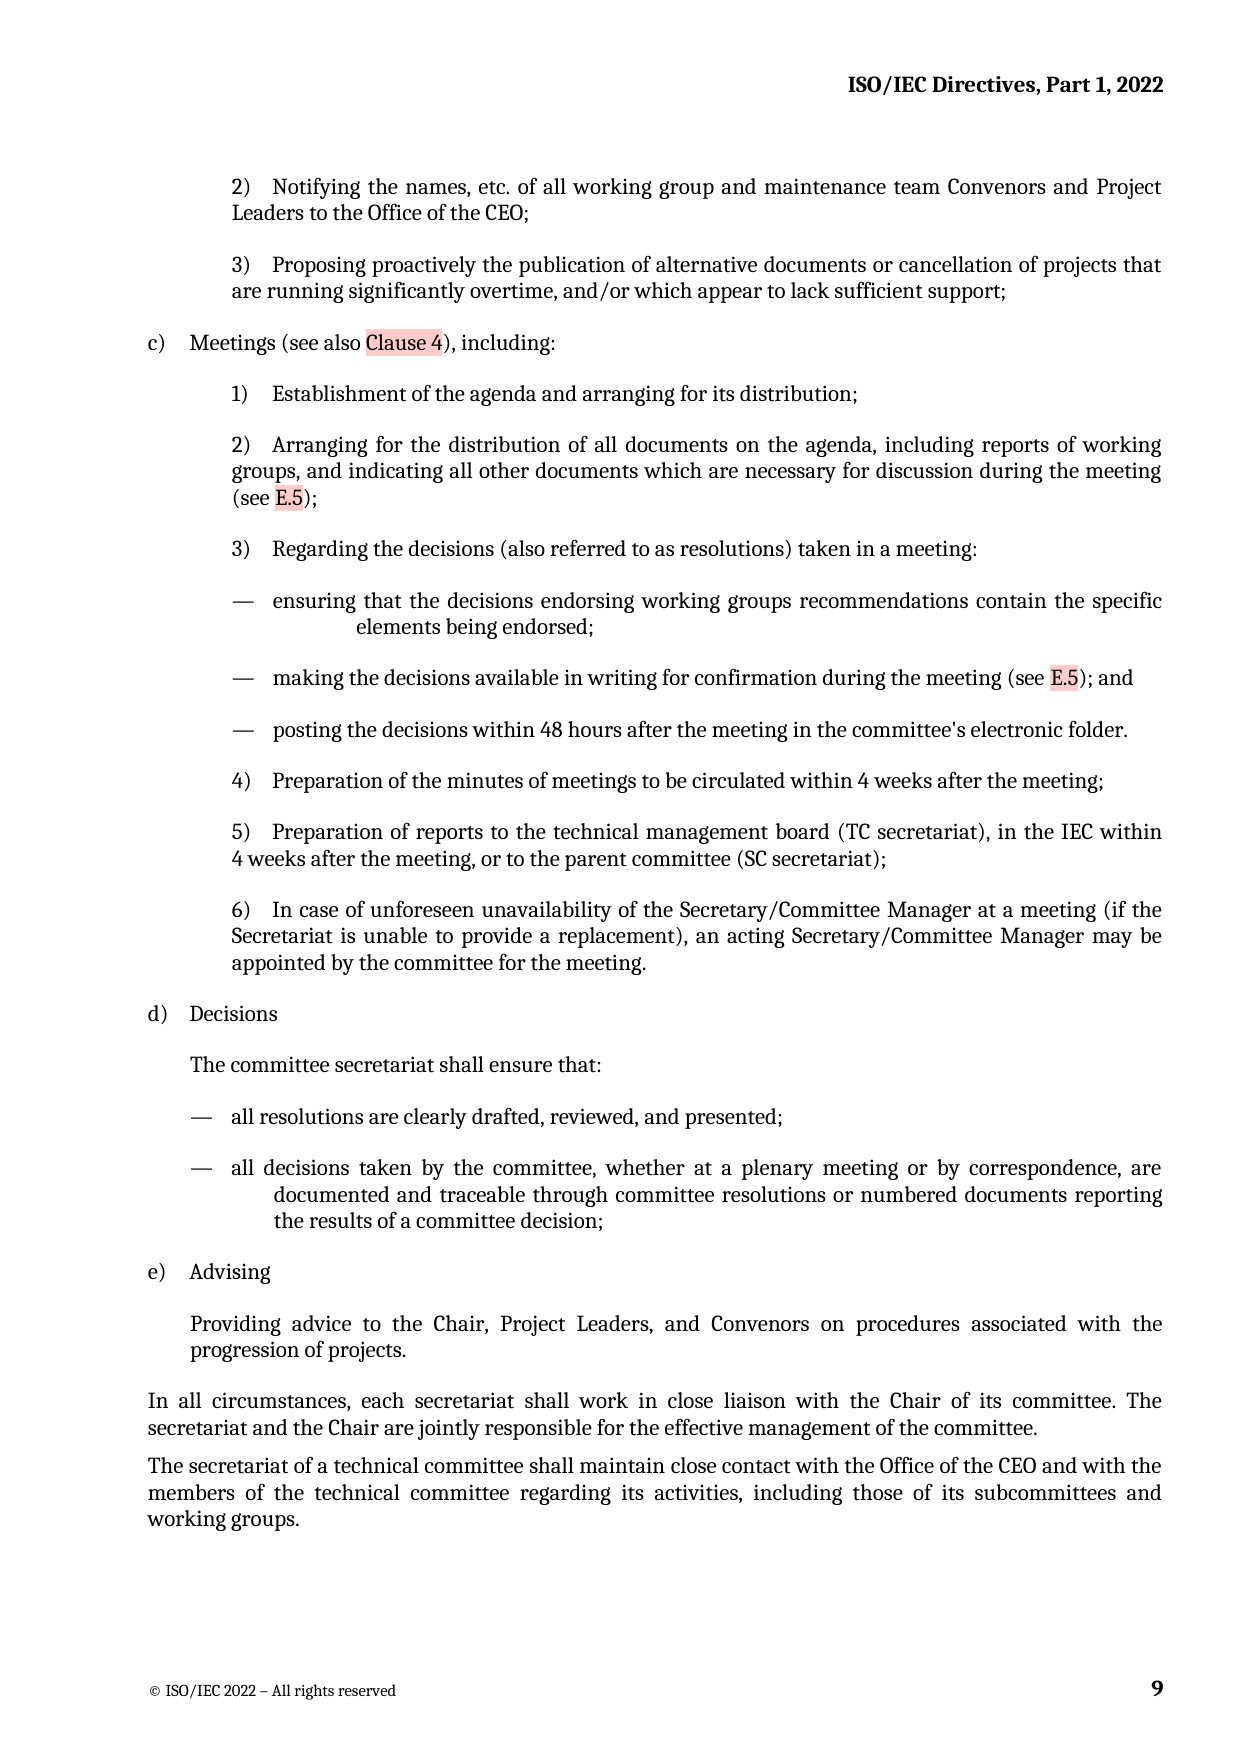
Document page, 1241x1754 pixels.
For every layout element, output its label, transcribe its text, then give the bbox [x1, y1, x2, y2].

list — ensuring that the decisions endorsing working groups recommendations contain the specific elements being endorsed; [232, 587, 1163, 640]
list c) Meetings (see also Clause 4), including: [148, 329, 366, 356]
list 2) Arranging for the distribution of all documents on the agenda, including reports of working groups, and indicating all other documents which are necessary for discussion during the meeting (see E.5); [232, 432, 1163, 511]
text The committee secretariat shall ensure that: [190, 1052, 1163, 1079]
list 6) In case of unforeseen unavailability of the Secretary/Committee Manager at a meeting (if the Secretariat is unable to provide a replacement), an acting Secretary/Committee Manager may be appointed by the committee for the meeting. [232, 897, 1163, 976]
list 1) Establishment of the agenda and arranging for its distribution; [232, 381, 1163, 407]
list 4) Preparation of the minutes of meetings to be circulated within 4 weeks after the meeting; [232, 768, 1163, 794]
list 5) Preparation of reports to the technical management board (TC secretariat), in the IEC within 4 weeks after the meeting, or to the parent committee (SC secretariat); [232, 819, 1163, 872]
list 2) Notifying the names, etc. of all working group and maintenance team Convenors and Project Leaders to the Office of the CEO; [232, 174, 1163, 227]
list 3) Regarding the decisions (also referred to as resolutions) taken in a meeting: [232, 536, 1163, 562]
list d) Decisions [148, 1001, 1163, 1027]
list e) Advising [148, 1259, 1163, 1285]
list — posting the decisions within 48 hours after the meeting in the committee's electronic folder. [232, 716, 1163, 743]
text The secretariat of a technical committee shall maintain close contact with the Office of the CEO and with the members of the technical committee regarding its activities, including those of its subcommittees and working groups. [148, 1453, 1163, 1532]
text Providing advice to the Chair, Project Leaders, and Convenors on procedures associated with the progression of projects. [190, 1310, 1163, 1363]
text In all circumstances, each secretariat shall work in close liaison with the Chair of its committee. The secretariat and the Chair are jointly responsible for the effective management of the committee. [148, 1388, 1163, 1441]
list — all resolutions are clearly drafted, reviewed, and presented; [190, 1104, 1163, 1130]
list c) Meetings (see also Clause 4), including: [442, 329, 1163, 356]
list 3) Proposing proactively the publication of alternative documents or cancellation of projects that are running significantly overtime, and/or which appear to lack sufficient support; [232, 252, 1163, 304]
list — all decisions taken by the committee, whether at a plenary meeting or by correspondence, are documented and traceable through committee resolutions or numbered documents reporting the results of a committee decision; [190, 1155, 1163, 1234]
list — making the decisions available in writing for confirmation during the meeting (see E.5); and [232, 665, 1050, 691]
